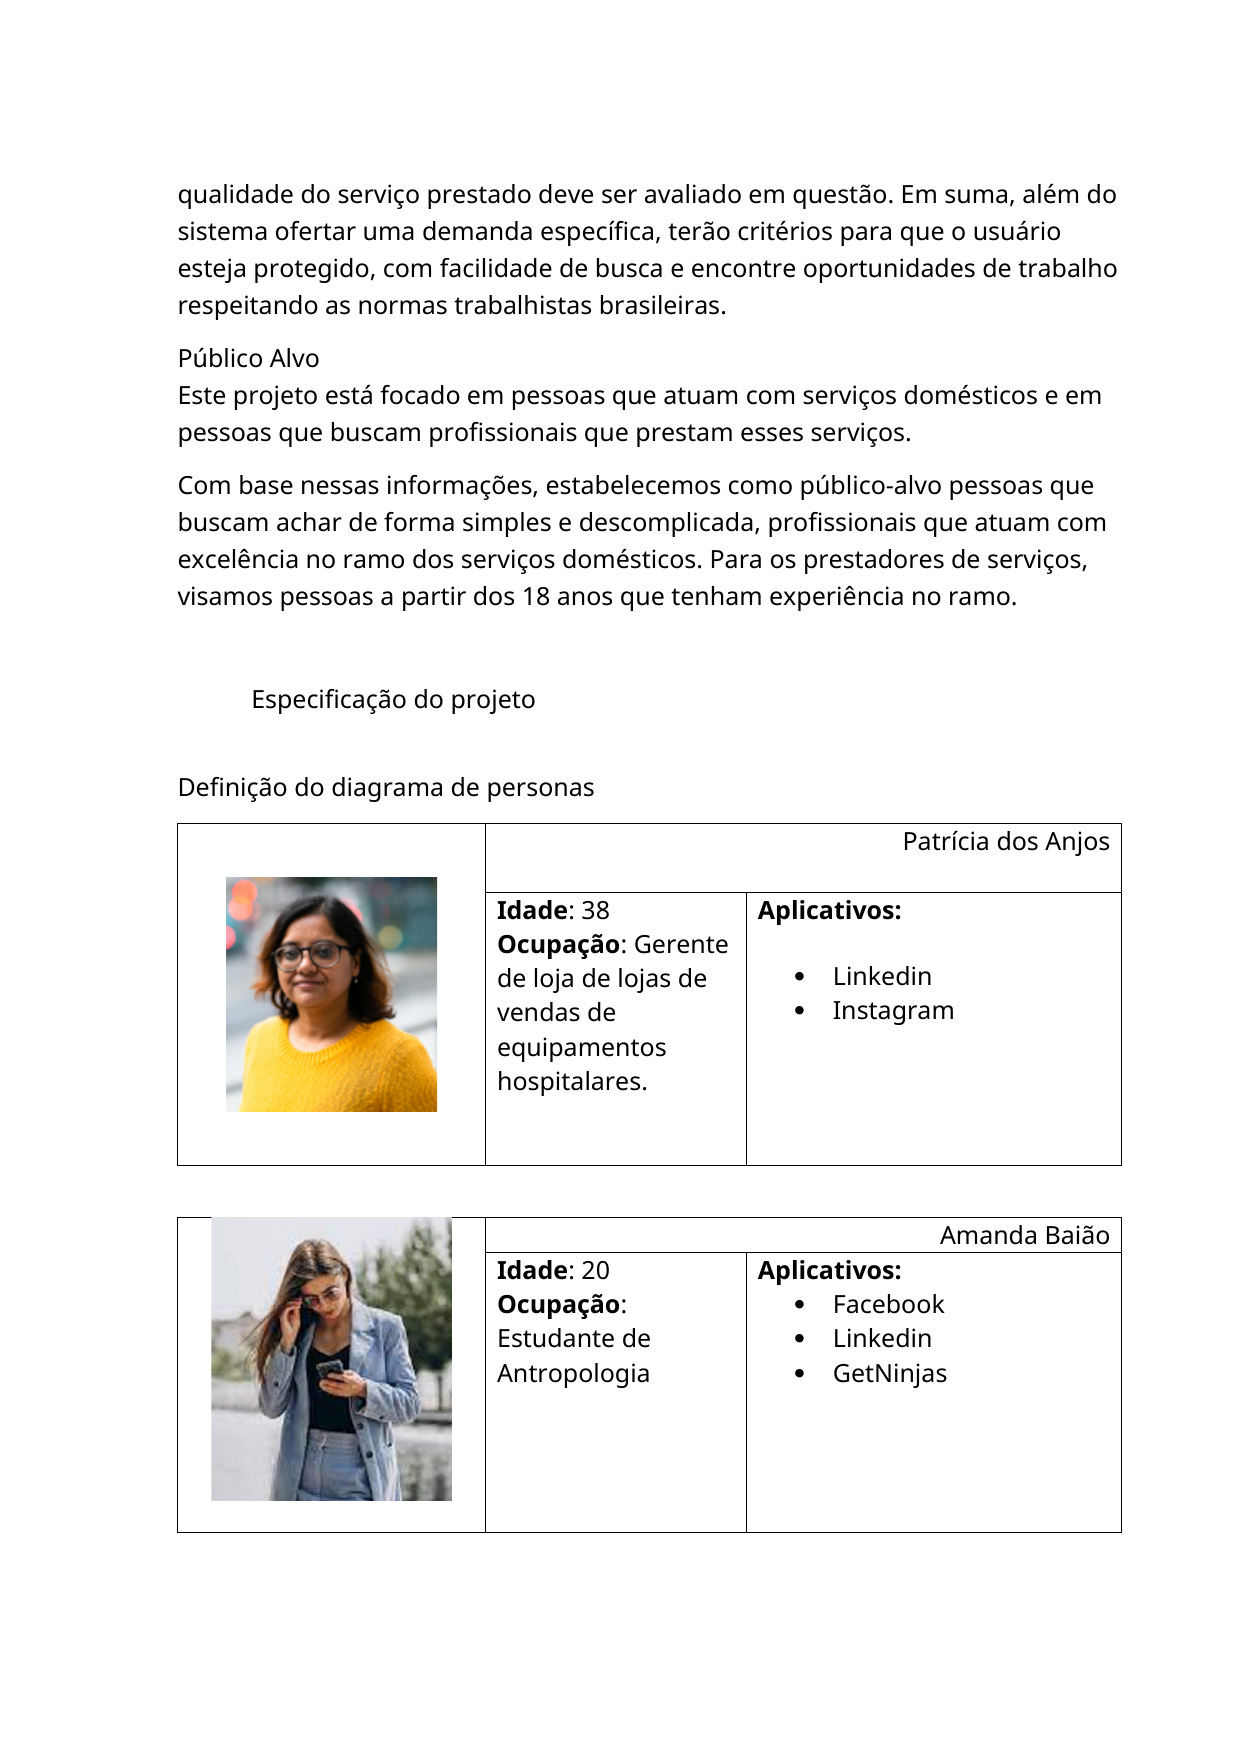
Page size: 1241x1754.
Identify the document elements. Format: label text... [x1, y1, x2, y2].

text Com base nessas informações, estabelecemos como público-alvo pessoas que buscam achar de forma simples e descomplicada, profissionais que atuam com excelência no ramo dos serviços domésticos. Para os prestadores de serviços, visamos pessoas a partir dos 18 anos que tenham experiência no ramo. [177, 468, 1122, 612]
table_cell Aplicativos: Facebook Linkedin GetNinjas [747, 1253, 1121, 1532]
table_header [178, 824, 485, 1165]
table_header [178, 1218, 485, 1532]
table_cell Idade: 38 Ocupação: Gerente de loja de lojas de vendas de equipamentos hospitalares. [486, 893, 746, 1165]
text Este projeto está focado em pessoas que atuam com serviços domésticos e em pessoas que buscam profissionais que prestam esses serviços. [177, 378, 1122, 448]
subtitle Especificação do projeto [177, 682, 1122, 716]
subtitle Público Alvo [177, 341, 1122, 375]
table_cell Idade: 20 Ocupação: Estudante de Antropologia [486, 1253, 746, 1532]
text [177, 177, 1122, 322]
table_cell Aplicativos: Linkedin Instagram [747, 893, 1121, 1165]
text Definição do diagrama de personas [177, 769, 1122, 803]
table_header Amanda Baião [486, 1218, 1121, 1252]
table_header Patrícia dos Anjos [486, 824, 1121, 892]
